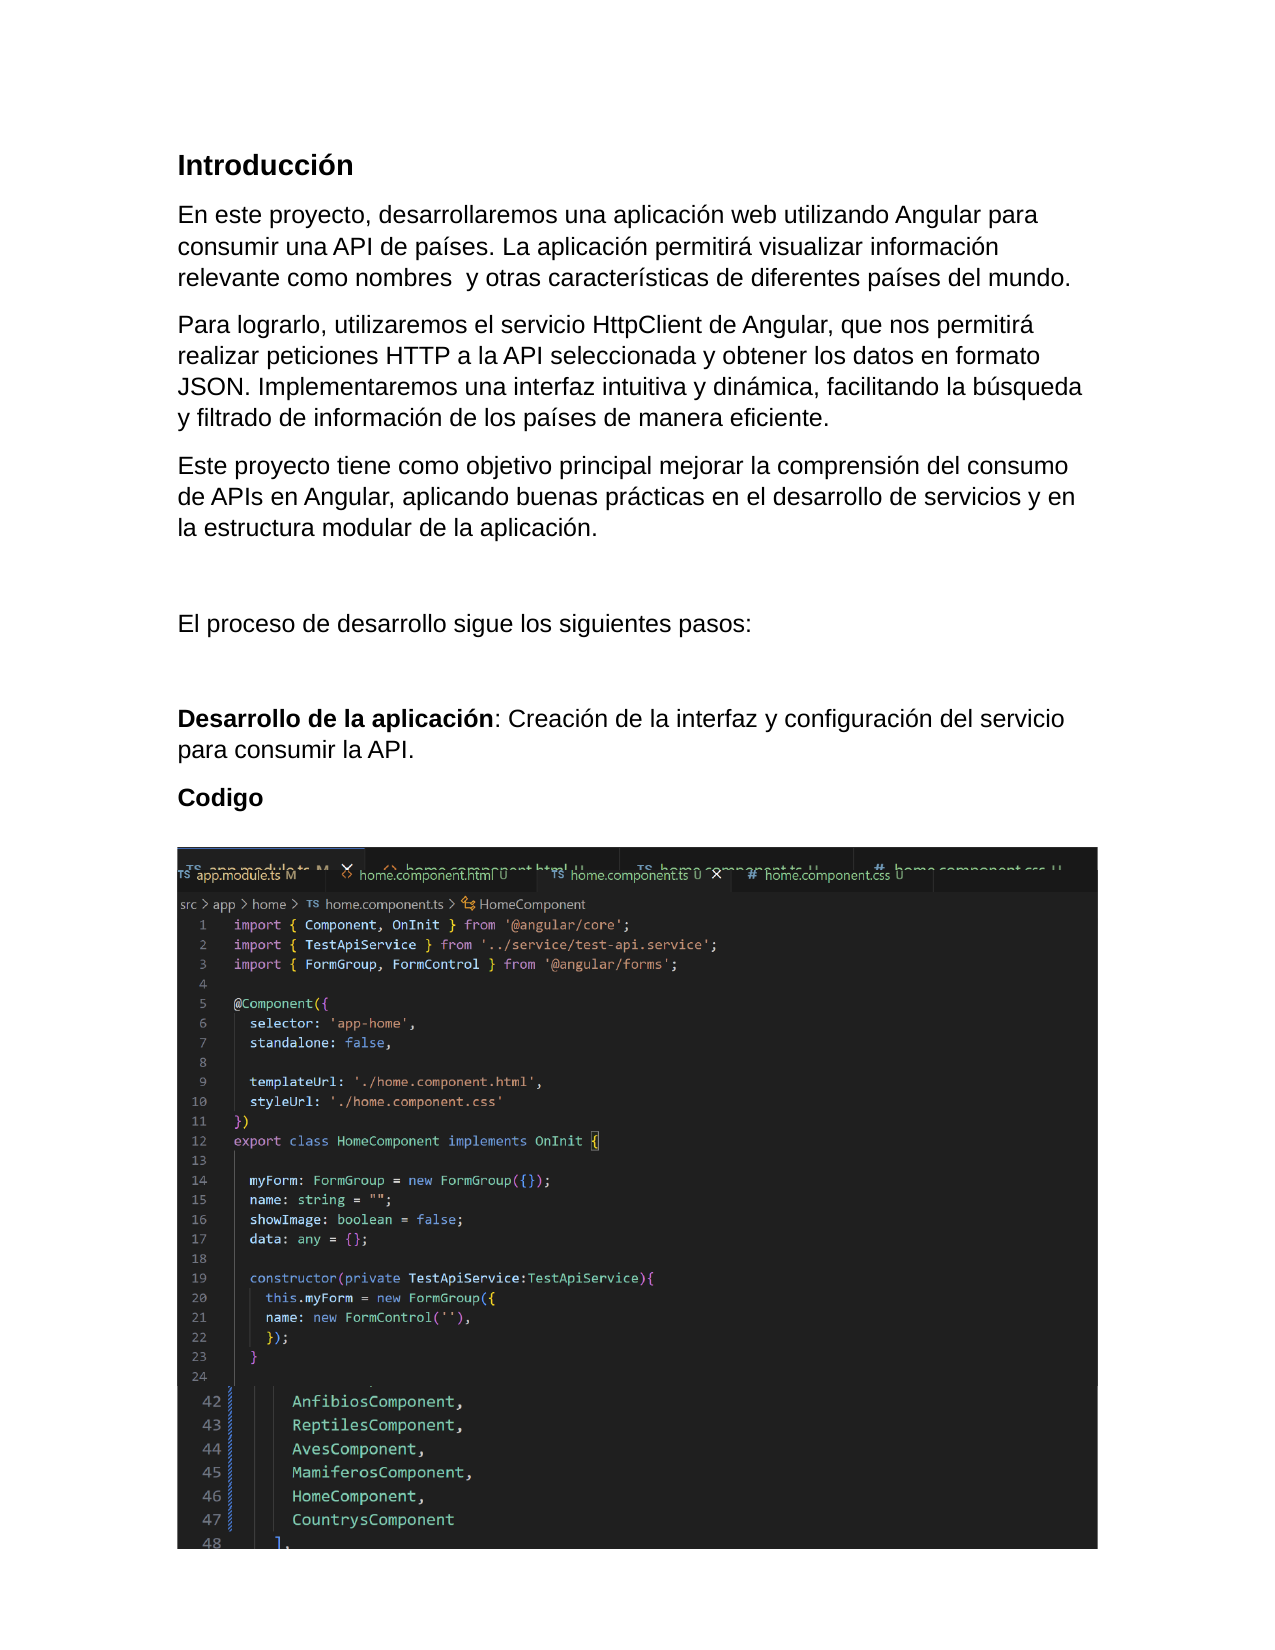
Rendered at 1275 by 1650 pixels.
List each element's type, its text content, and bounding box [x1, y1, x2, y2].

text Desarrollo de la aplicación: Creación de la interfaz y configuración del servicio para consumir la API. [177, 704, 1098, 764]
picture [177, 847, 1098, 1549]
text Para lograrlo, utilizaremos el servicio HttpClient de Angular, que nos permitirá realizar peticiones HTTP a la API seleccionada y obtener los datos en formato JSON. Implementaremos una interfaz intuitiva y dinámica, facilitando la búsqueda y filtrado de información de los países de manera eficiente. [177, 310, 1098, 432]
text El proceso de desarrollo sigue los siguientes pasos: [177, 608, 1098, 637]
text Este proyecto tiene como objetivo principal mejorar la comprensión del consumo de APIs en Angular, aplicando buenas prácticas en el desarrollo de servicios y en la estructura modular de la aplicación. [177, 451, 1098, 542]
text Introducción [177, 148, 1098, 181]
text Codigo [177, 783, 1098, 811]
text En este proyecto, desarrollaremos una aplicación web utilizando Angular para consumir una API de países. La aplicación permitirá visualizar información relevante como nombres y otras características de diferentes países del mundo. [177, 200, 1098, 291]
